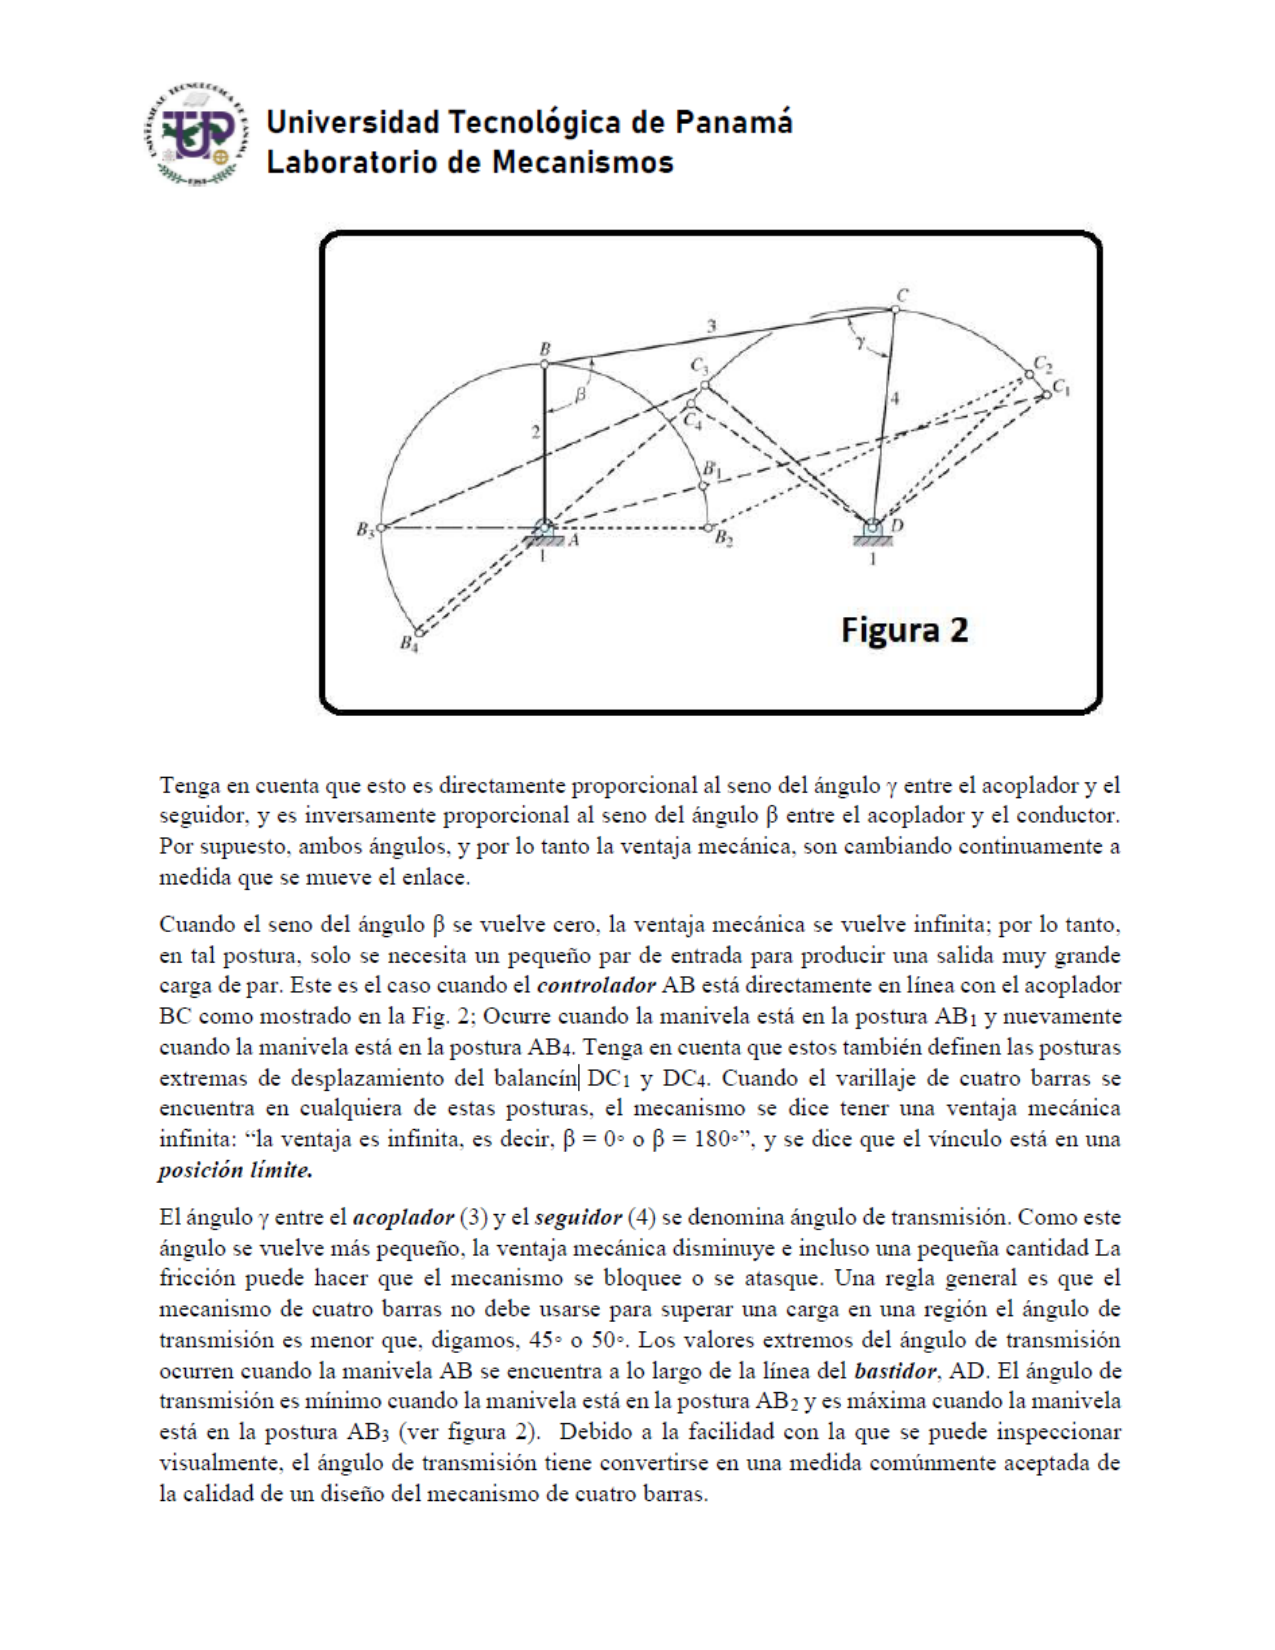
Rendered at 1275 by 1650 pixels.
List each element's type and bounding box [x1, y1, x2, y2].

picture [150, 758, 1136, 1527]
picture [141, 64, 1134, 736]
